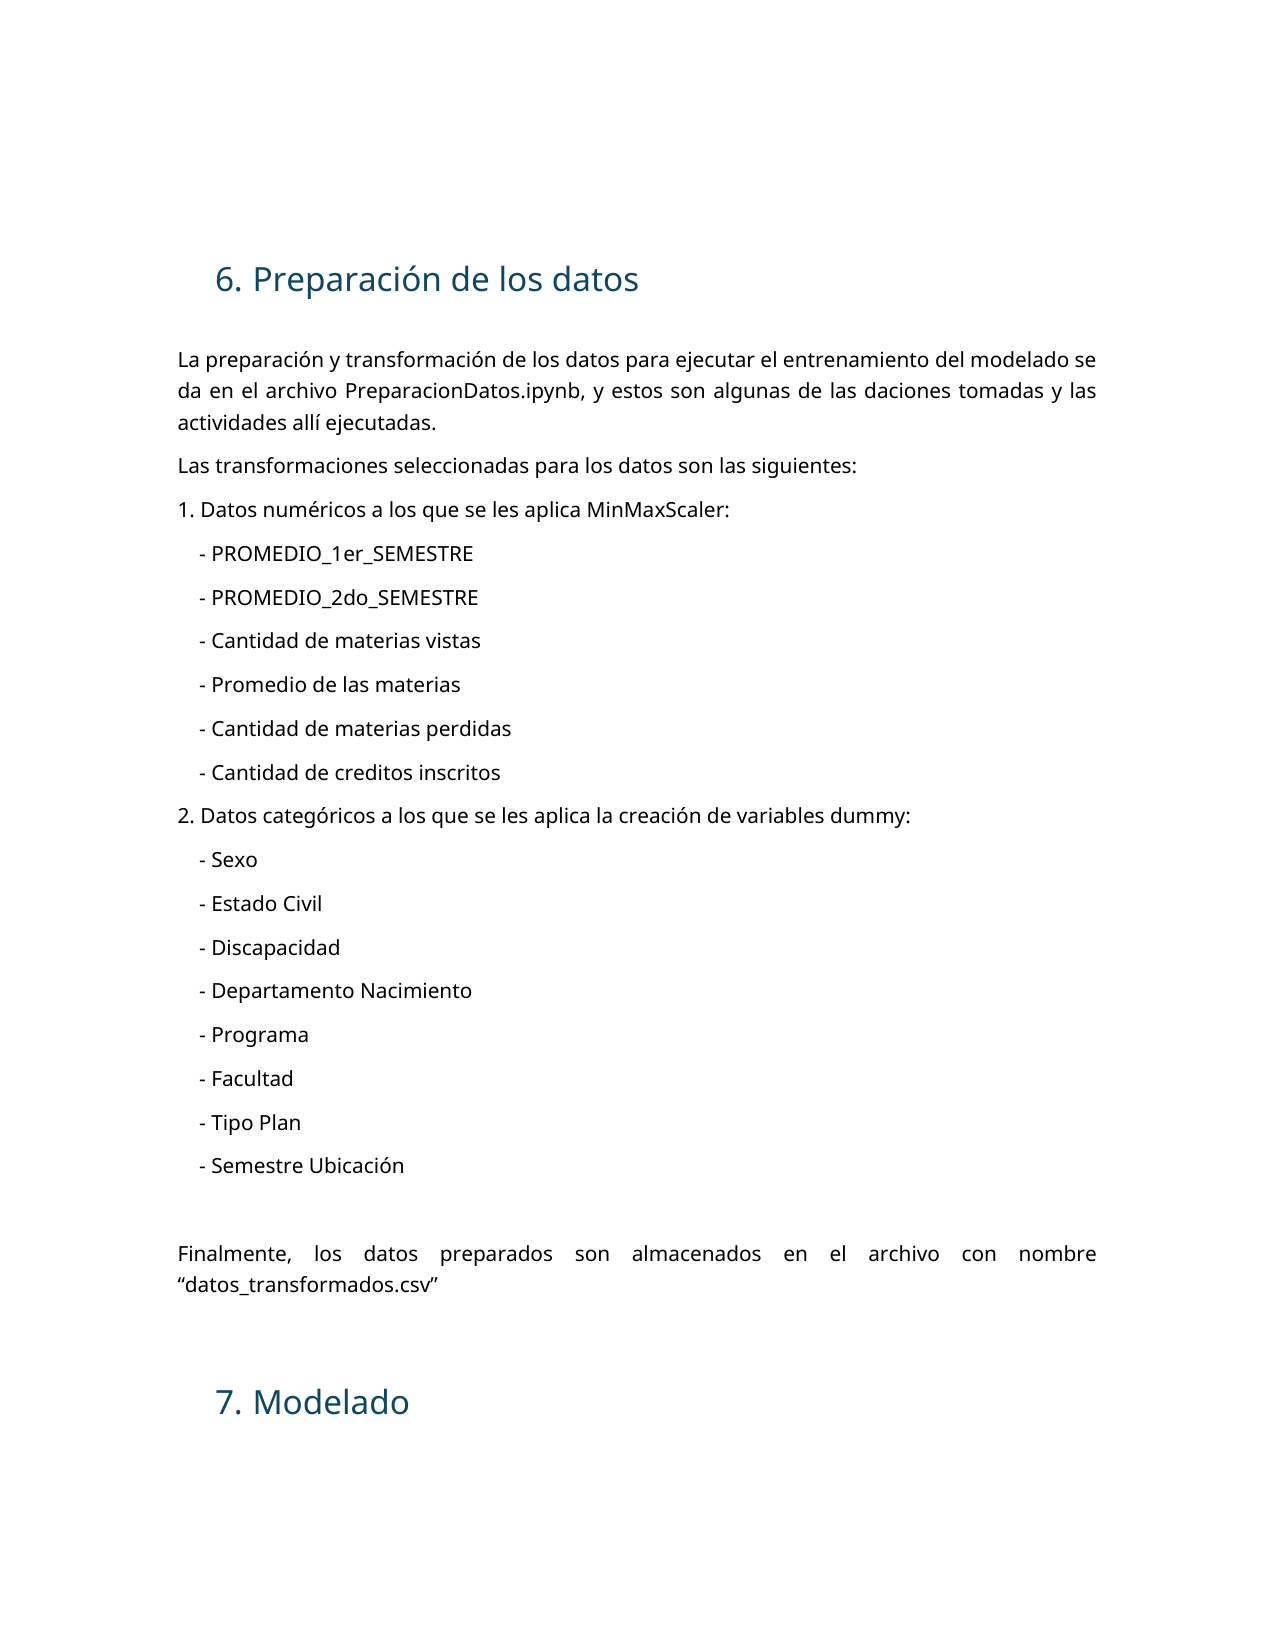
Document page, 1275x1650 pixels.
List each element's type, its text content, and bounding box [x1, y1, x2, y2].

text - Estado Civil [177, 889, 1098, 917]
text - Cantidad de materias perdidas [177, 714, 1098, 742]
subtitle Preparación de los datos [215, 256, 1098, 301]
text - PROMEDIO_2do_SEMESTRE [177, 583, 1098, 611]
text - Cantidad de creditos inscritos [177, 758, 1098, 786]
text - Tipo Plan [177, 1108, 1098, 1136]
text - Departamento Nacimiento [177, 976, 1098, 1005]
text - PROMEDIO_1er_SEMESTRE [177, 539, 1098, 567]
text La preparación y transformación de los datos para ejecutar el entrenamiento del modelado se da en el archivo PreparacionDatos.ipynb, y estos son algunas de las daciones tomadas y las actividades allí ejecutadas. [177, 345, 1098, 436]
text - Promedio de las materias [177, 670, 1098, 698]
text - Facultad [177, 1064, 1098, 1092]
subtitle Modelado [215, 1378, 1098, 1424]
text - Discapacidad [177, 933, 1098, 961]
text Finalmente, los datos preparados son almacenados en el archivo con nombre “datos_transformados.csv” [177, 1239, 1098, 1298]
text - Semestre Ubicación [177, 1151, 1098, 1180]
text - Cantidad de materias vistas [177, 626, 1098, 655]
text - Sexo [177, 845, 1098, 873]
text 2. Datos categóricos a los que se les aplica la creación de variables dummy: [177, 801, 1098, 830]
text Las transformaciones seleccionadas para los datos son las siguientes: [177, 451, 1098, 480]
text 1. Datos numéricos a los que se les aplica MinMaxScaler: [177, 495, 1098, 523]
text - Programa [177, 1020, 1098, 1048]
